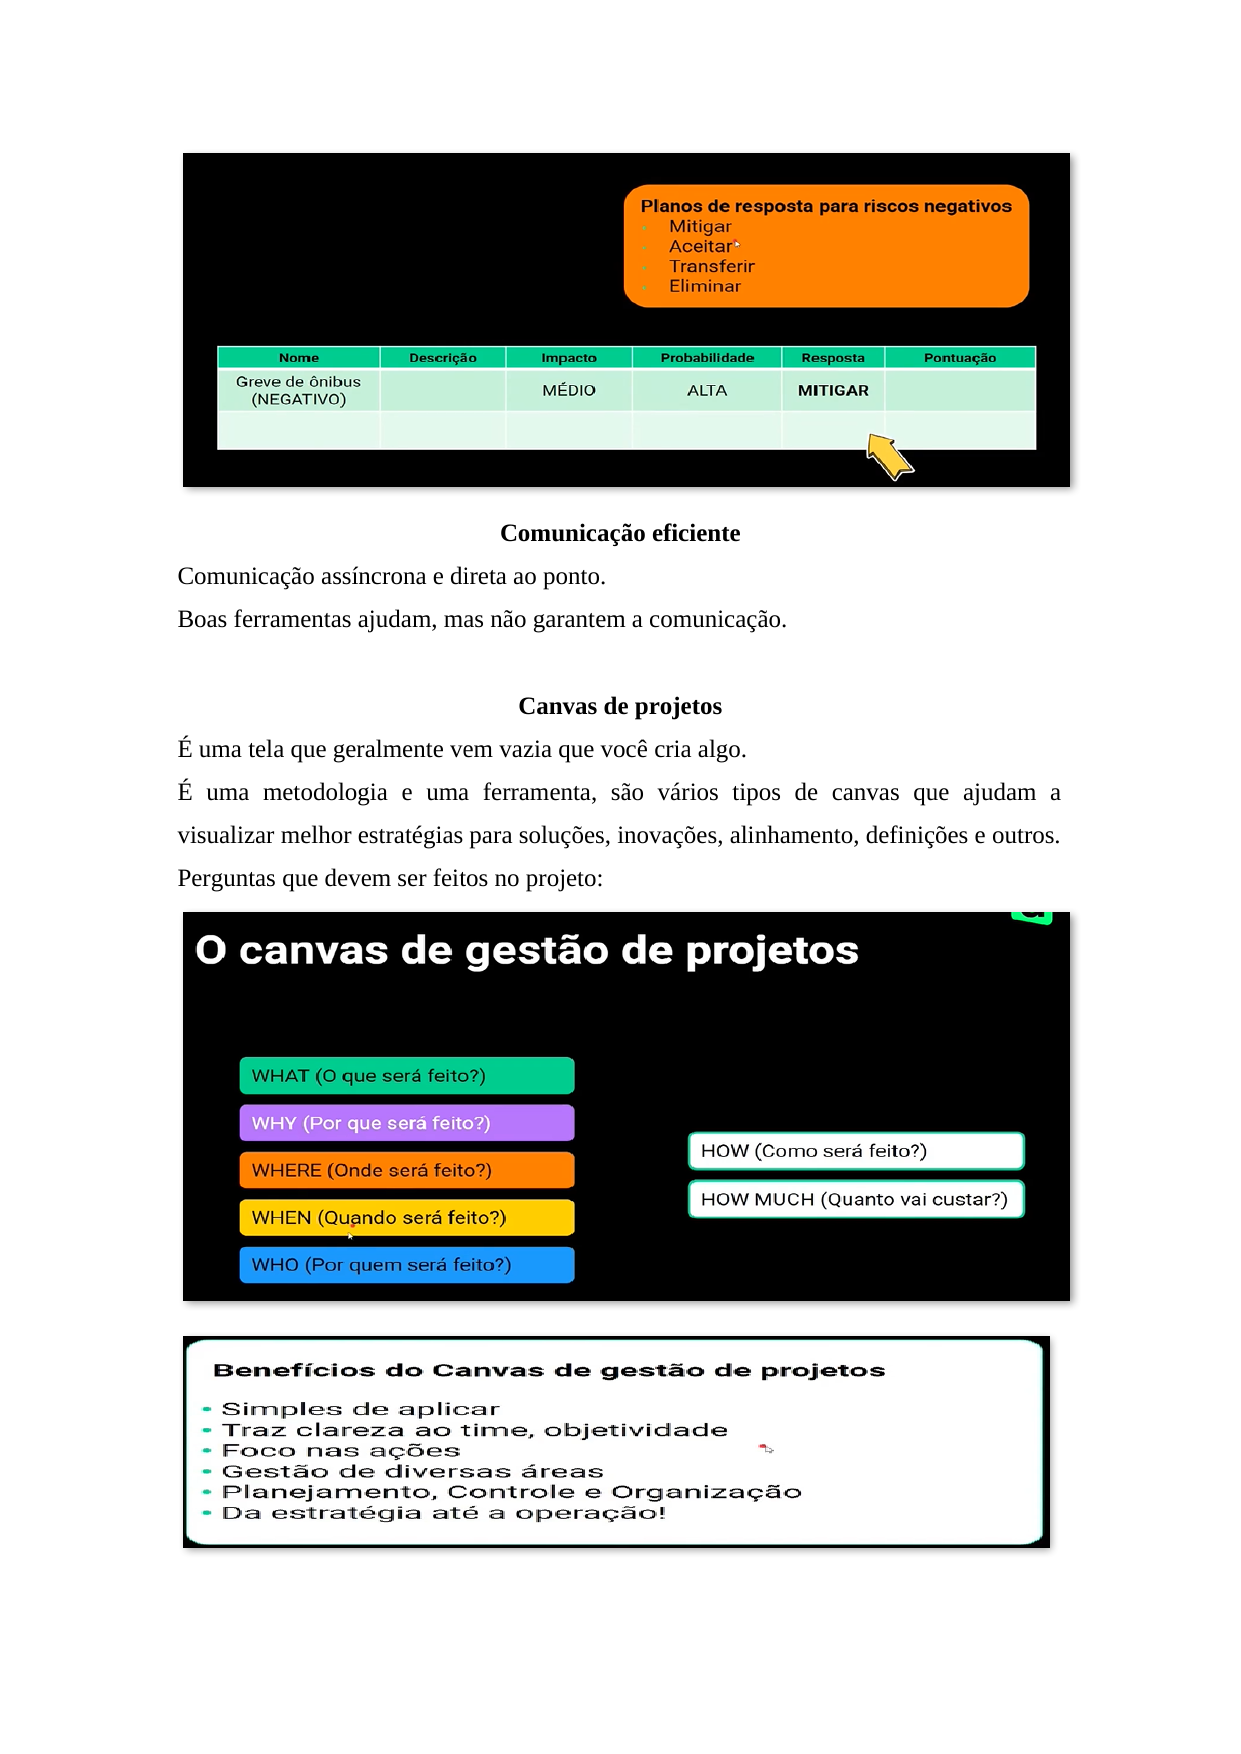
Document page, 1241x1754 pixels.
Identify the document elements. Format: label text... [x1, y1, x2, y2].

text Comunicação eficiente [177, 518, 1063, 547]
text Perguntas que devem ser feitos no projeto: [177, 863, 1063, 892]
text Boas ferramentas ajudam, mas não garantem a comunicação. [177, 604, 1063, 633]
picture [183, 1336, 1050, 1548]
text É uma metodologia e uma ferramenta, são vários tipos de canvas que ajudam a visualizar melhor estratégias para soluções, inovações, alinhamento, definições e outros. [177, 777, 1063, 849]
picture [183, 912, 1070, 1301]
text Canvas de projetos [177, 691, 1063, 719]
text É uma tela que geralmente vem vazia que você cria algo. [177, 734, 1063, 763]
text Comunicação assíncrona e direta ao ponto. [177, 561, 1063, 590]
picture [183, 153, 1070, 487]
